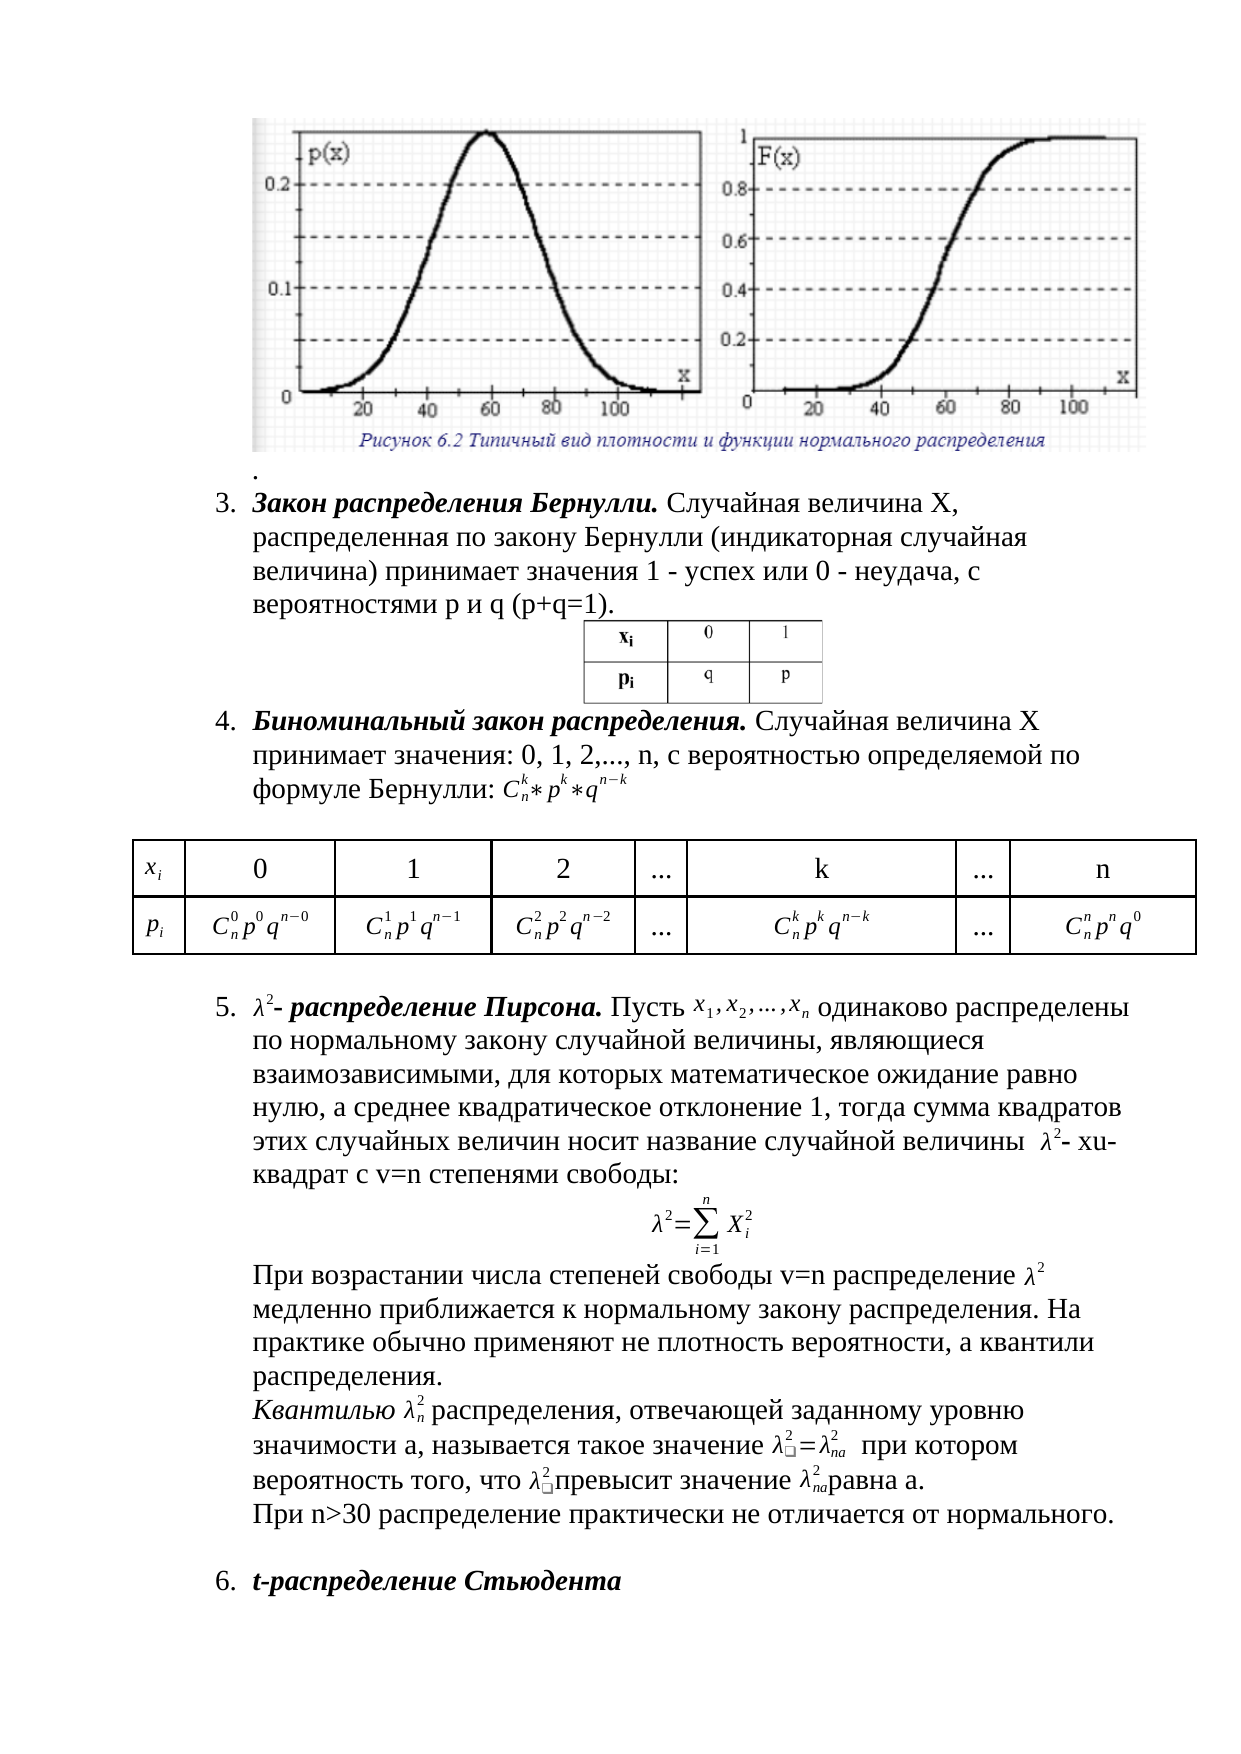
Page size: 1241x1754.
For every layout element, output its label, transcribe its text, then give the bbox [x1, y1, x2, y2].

table_cell [1011, 898, 1195, 953]
table_header k [688, 841, 955, 895]
table_cell [134, 898, 184, 953]
table_header n [1011, 841, 1195, 895]
list Биноминальный закон распределения. Случайная величина X принимает значения: 0, 1, 2,..., n, с вероятностью определяемой по формуле Бернулли: [215, 703, 1152, 805]
picture [252, 118, 1147, 452]
table_cell [336, 898, 490, 953]
table_header 0 [186, 841, 334, 895]
table_header ... [636, 841, 686, 895]
picture [581, 619, 823, 704]
list t-распределение Стьюдента [215, 1563, 1152, 1597]
table_header ... [957, 841, 1009, 895]
text При n>30 распределение практически не отличается от нормального. [252, 1496, 1152, 1530]
table_cell ... [636, 898, 686, 953]
table_header [134, 841, 184, 895]
table_cell [186, 898, 334, 953]
list Закон распределения Бернулли. Случайная величина Х, распределенная по закону Бернулли (индикаторная случайная величина) принимает значения 1 - успех или 0 - неудача, с вероятностями p и q (p+q=1). [215, 486, 1152, 620]
table_header 2 [493, 841, 634, 895]
table_cell [688, 898, 955, 953]
text Квантилью распределения, отвечающей заданному уровню значимости а, называется такое значение при котором вероятность того, что превысит значение равна а. [252, 1392, 1152, 1496]
table_cell [493, 898, 634, 953]
table_cell ... [957, 898, 1009, 953]
text При возрастании числа степеней свободы v=n распределение медленно приближается к нормальному закону распределения. На практике обычно применяют не плотность вероятности, а квантили распределения. [252, 1257, 1152, 1392]
list - распределение Пирсона. Пусть одинаково распределены по нормальному закону случайной величины, являющиеся взаимозависимыми, для которых математическое ожидание равно нулю, а среднее квадратическое отклонение 1, тогда сумма квадратов этих случайных величин носит название случайной величины - xu-квадрат с v=n степенями свободы: [215, 989, 1152, 1190]
table_header 1 [336, 841, 490, 895]
